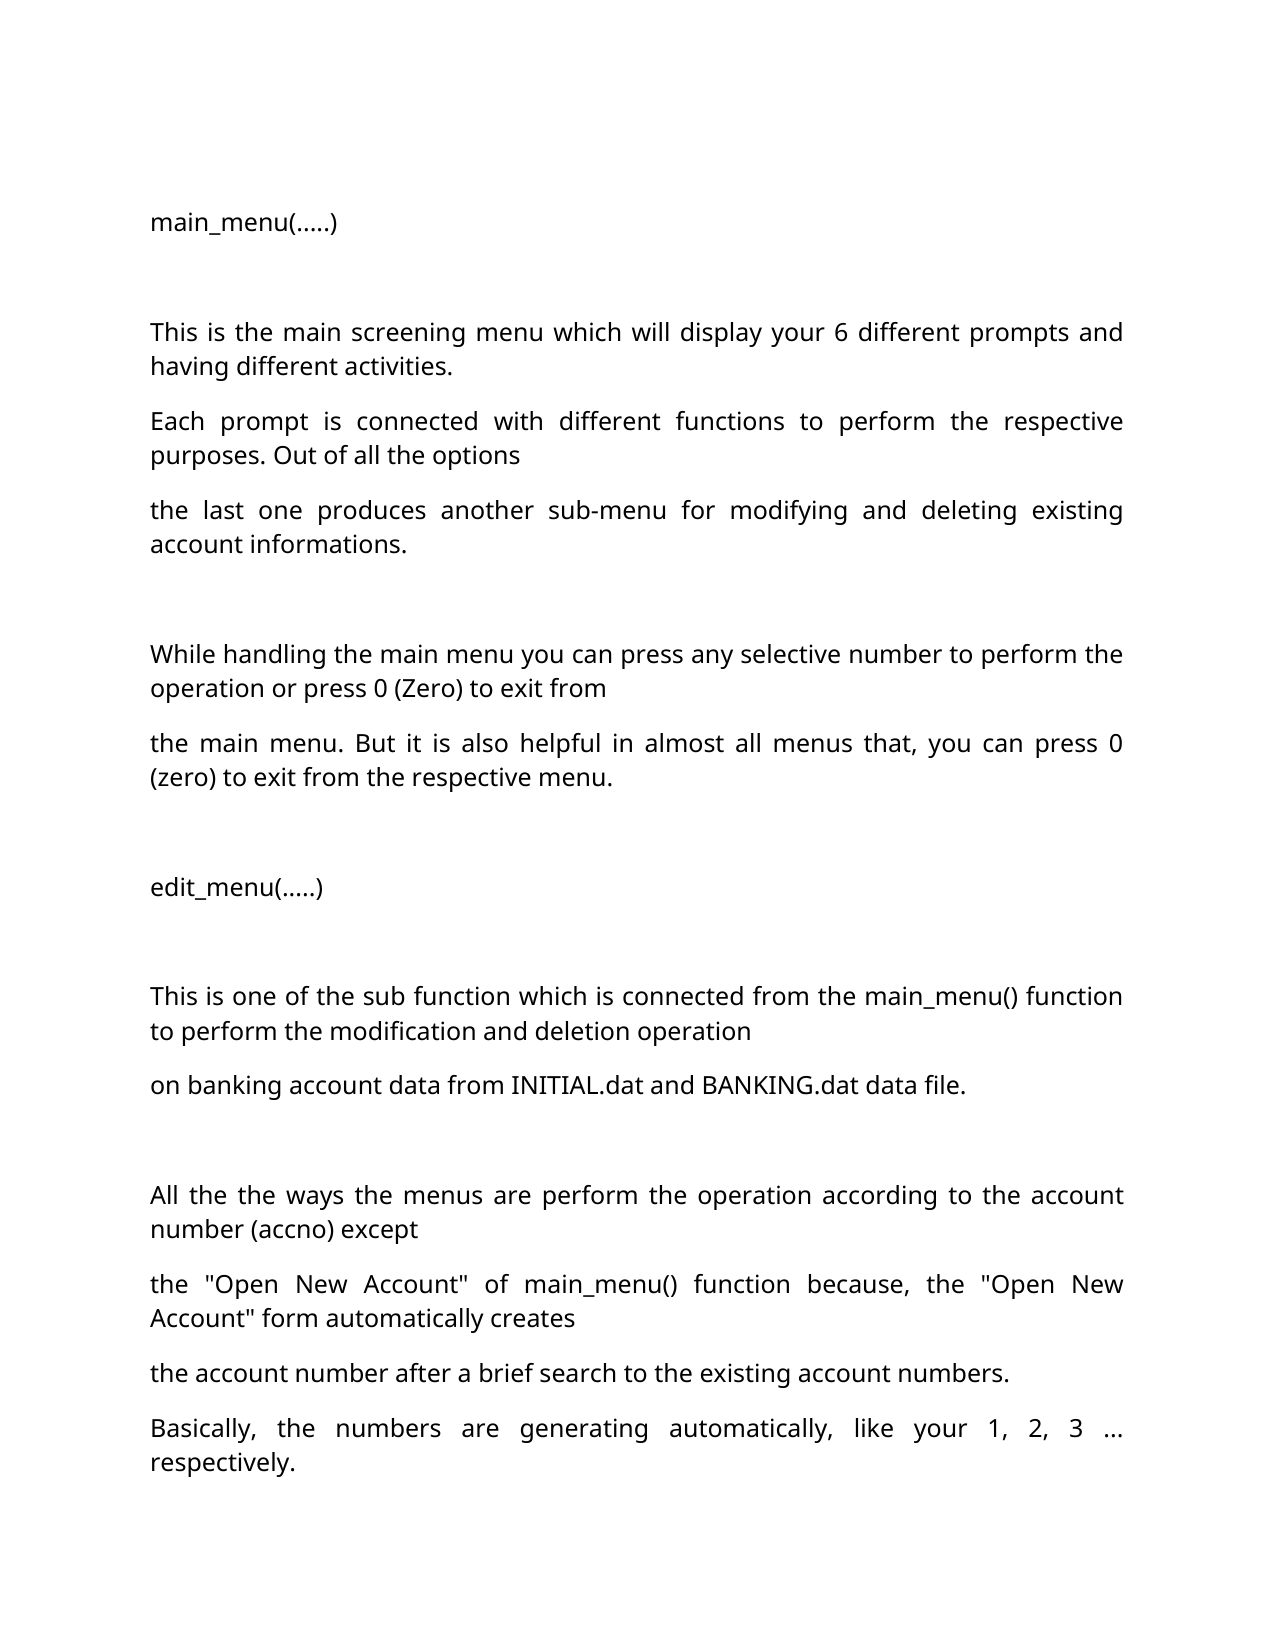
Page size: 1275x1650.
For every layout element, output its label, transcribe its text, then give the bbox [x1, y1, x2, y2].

text edit_menu(.....) [150, 869, 1125, 903]
text All the the ways the menus are perform the operation according to the account number (accno) except [150, 1178, 1125, 1246]
text While handling the main menu you can press any selective number to perform the operation or press 0 (Zero) to exit from [150, 636, 1125, 704]
text the last one produces another sub-menu for modifying and deleting existing account informations. [150, 493, 1125, 561]
text Basically, the numbers are generating automatically, like your 1, 2, 3 ... respectively. [150, 1411, 1125, 1479]
text the main menu. But it is also helpful in almost all menus that, you can press 0 (zero) to exit from the respective menu. [150, 725, 1125, 793]
text Each prompt is connected with different functions to perform the respective purposes. Out of all the options [150, 404, 1125, 472]
text This is one of the sub function which is connected from the main_menu() function to perform the modification and deletion operation [150, 979, 1125, 1047]
text on banking account data from INITIAL.dat and BANKING.dat data file. [150, 1068, 1125, 1102]
text main_menu(.....) [150, 205, 1125, 239]
text the account number after a brief search to the existing account numbers. [150, 1356, 1125, 1390]
text the "Open New Account" of main_menu() function because, the "Open New Account" form automatically creates [150, 1267, 1125, 1335]
text This is the main screening menu which will display your 6 different prompts and having different activities. [150, 315, 1125, 383]
